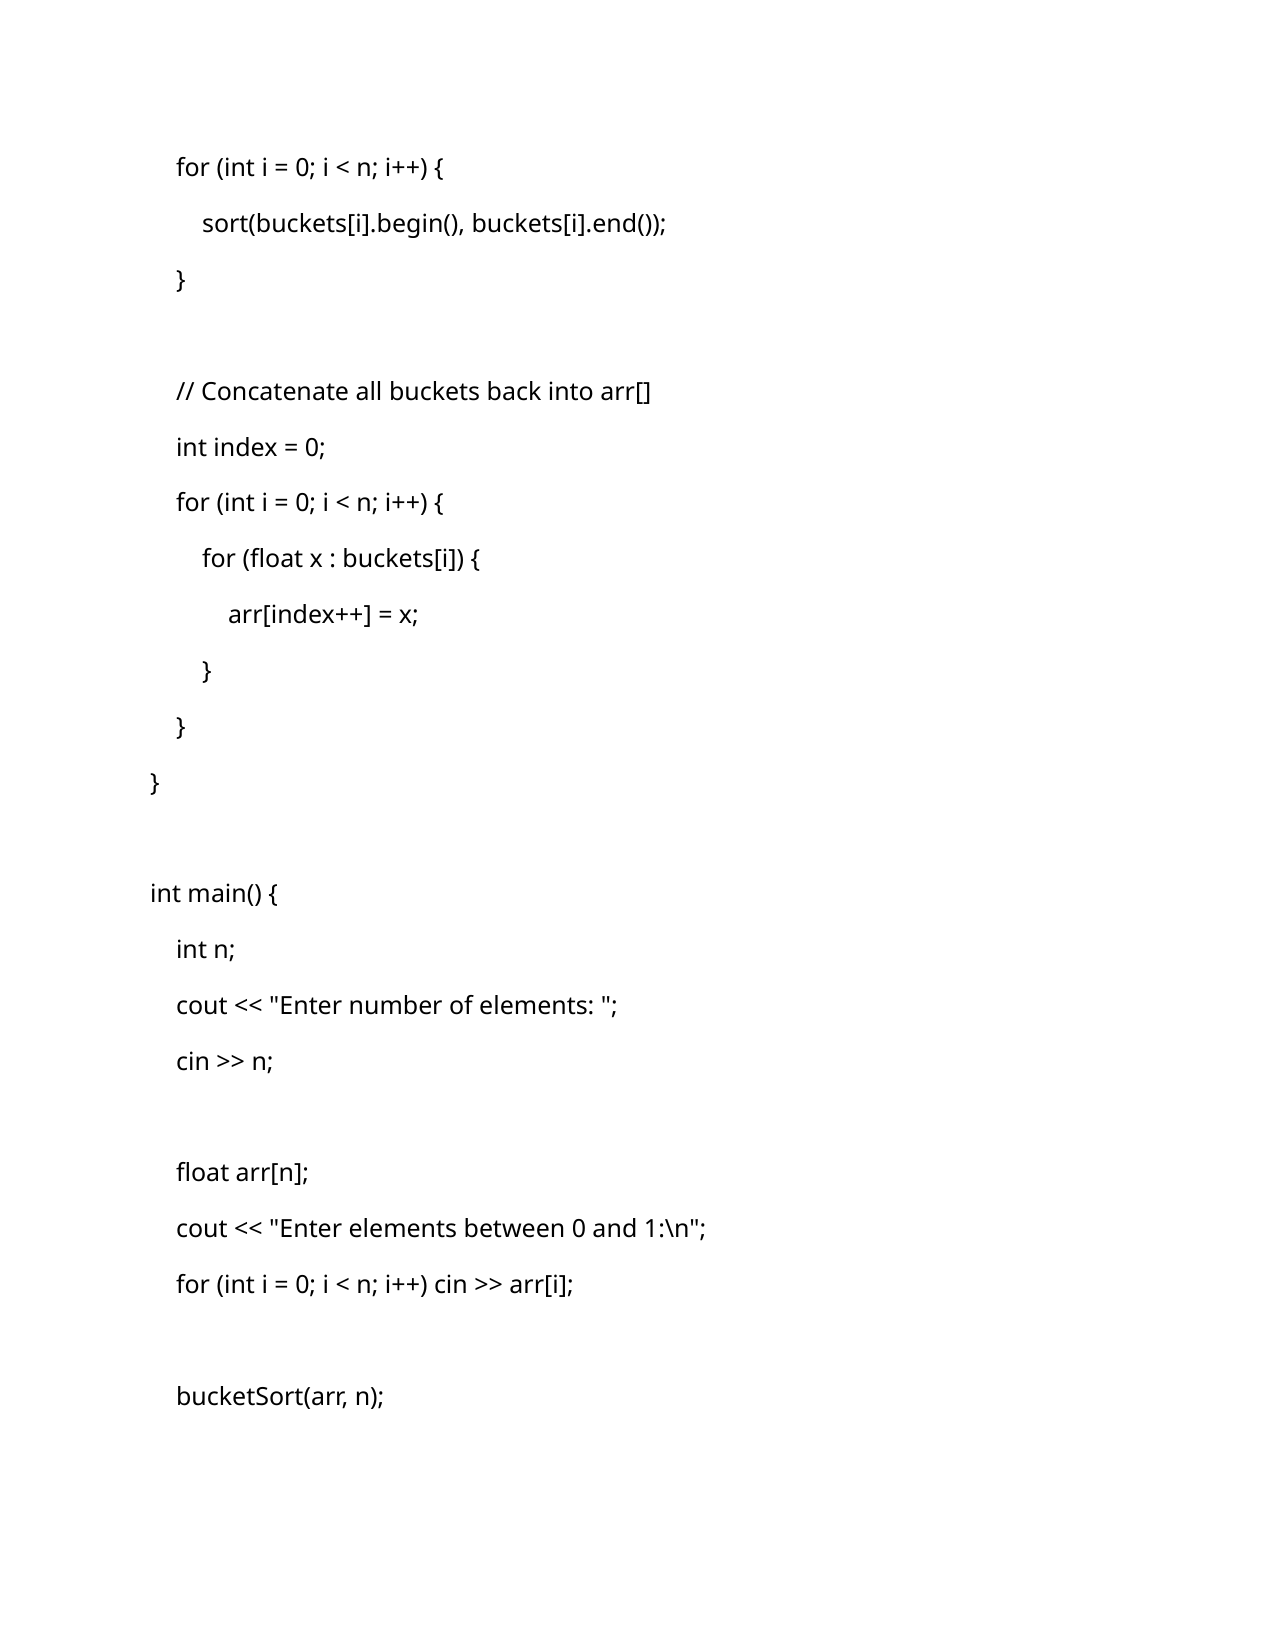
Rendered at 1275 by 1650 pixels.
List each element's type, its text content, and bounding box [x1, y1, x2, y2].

text cout << "Enter elements between 0 and 1:\n"; [150, 1211, 1125, 1245]
text for (int i = 0; i < n; i++) cin >> arr[i]; [150, 1267, 1125, 1301]
text // Concatenate all buckets back into arr[] [150, 373, 1125, 407]
text int index = 0; [150, 429, 1125, 463]
text } [150, 262, 1125, 296]
text arr[index++] = x; [150, 597, 1125, 631]
text } [150, 764, 1125, 798]
text cin >> n; [150, 1043, 1125, 1077]
text for (float x : buckets[i]) { [150, 541, 1125, 575]
text for (int i = 0; i < n; i++) { [150, 485, 1125, 519]
text for (int i = 0; i < n; i++) { [150, 150, 1125, 184]
text int main() { [150, 876, 1125, 910]
text bucketSort(arr, n); [150, 1378, 1125, 1412]
text } [150, 708, 1125, 742]
text } [150, 652, 1125, 687]
text cout << "Enter number of elements: "; [150, 987, 1125, 1022]
text sort(buckets[i].begin(), buckets[i].end()); [150, 206, 1125, 240]
text float arr[n]; [150, 1155, 1125, 1189]
text int n; [150, 932, 1125, 966]
